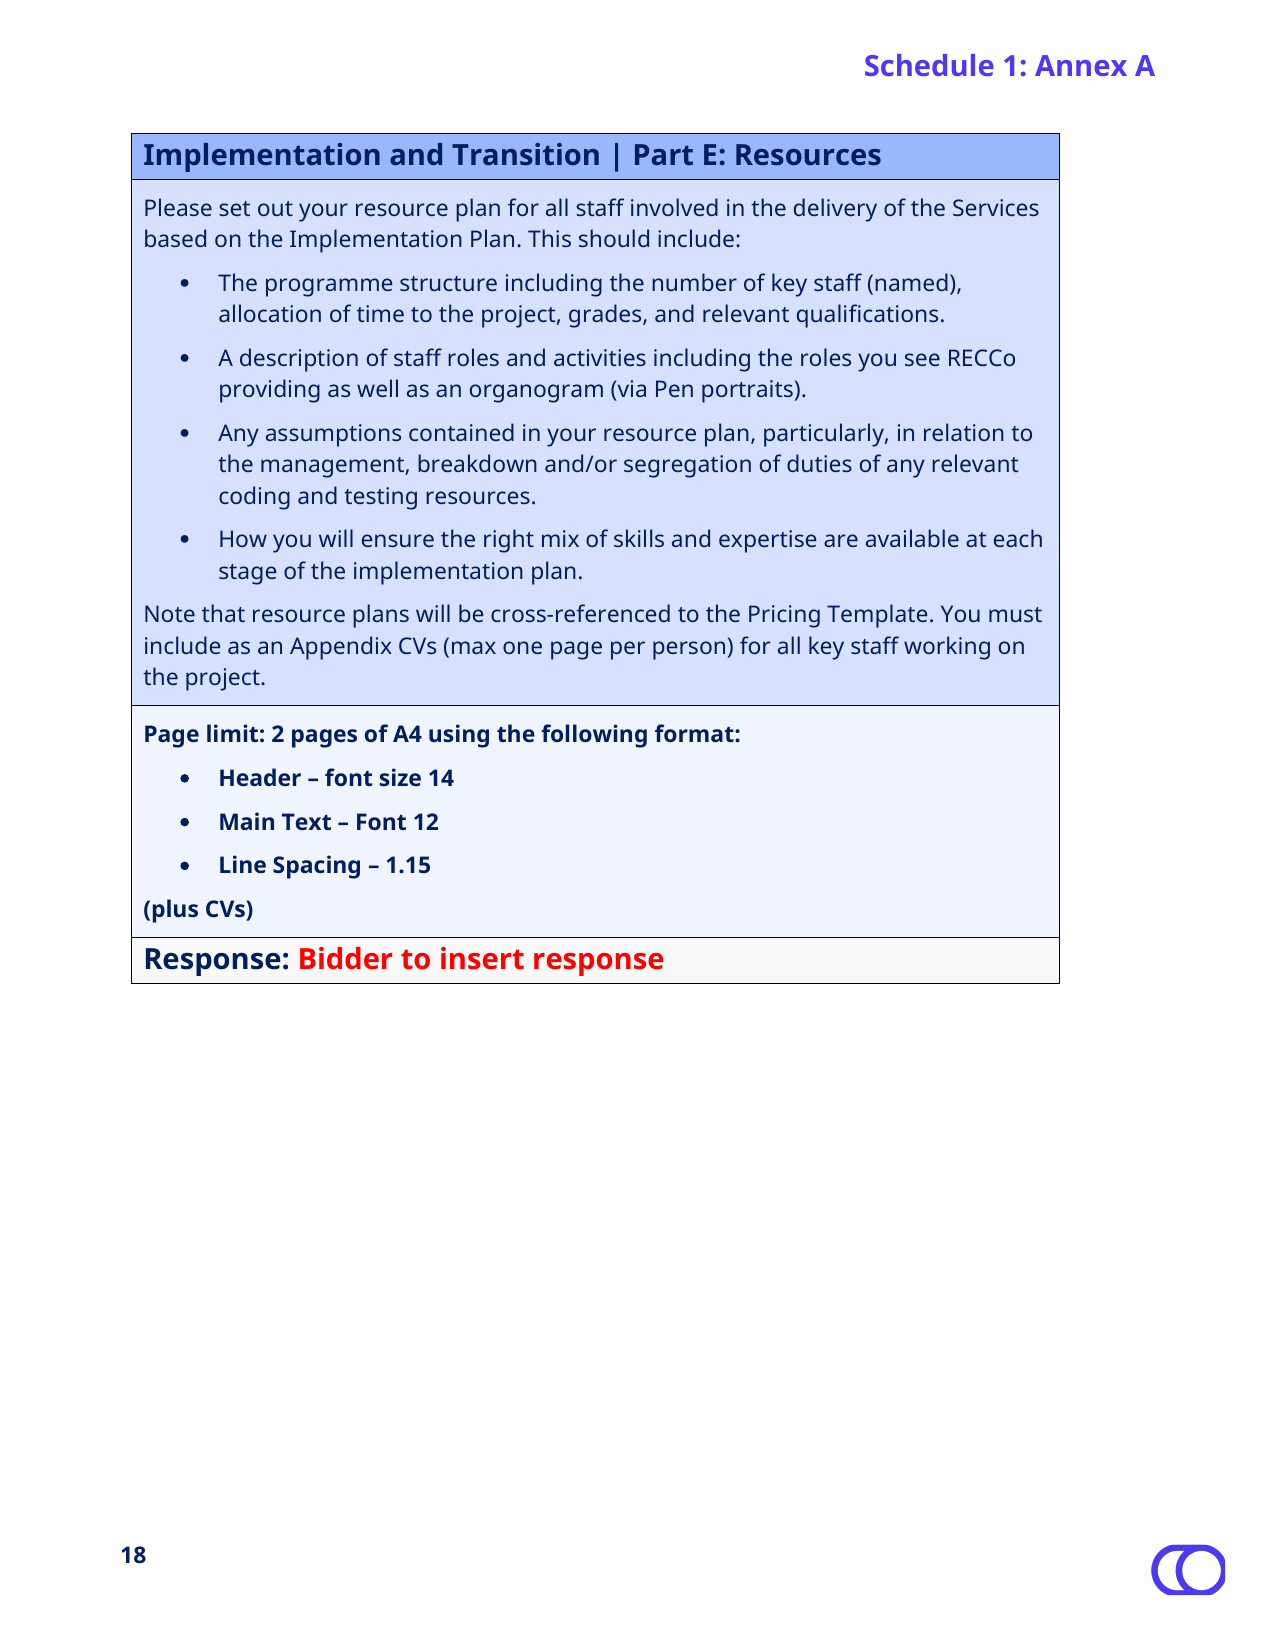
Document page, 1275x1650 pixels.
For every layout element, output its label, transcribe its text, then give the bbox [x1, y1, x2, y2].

table_cell Please set out your resource plan for all staff involved in the delivery of the Services based on the Implementation Plan. This should include: The programme structure including the number of key staff (named), allocation of time to the project, grades, and relevant qualifications. A description of staff roles and activities including the roles you see RECCo providing as well as an organogram (via Pen portraits). Any assumptions contained in your resource plan, particularly, in relation to the management, breakdown and/or segregation of duties of any relevant coding and testing resources. How you will ensure the right mix of skills and expertise are available at each stage of the implementation plan. Note that resource plans will be cross-referenced to the Pricing Template. You must include as an Appendix CVs (max one page per person) for all key staff working on the project. [132, 180, 1059, 705]
table_header Implementation and Transition | Part E: Resources [132, 134, 1059, 179]
table_cell Page limit: 2 pages of A4 using the following format: Header – font size 14 Main Text – Font 12 Line Spacing – 1.15 (plus CVs) [132, 706, 1059, 937]
picture [1150, 1544, 1226, 1595]
table_cell Response: Bidder to insert response [132, 938, 1059, 983]
